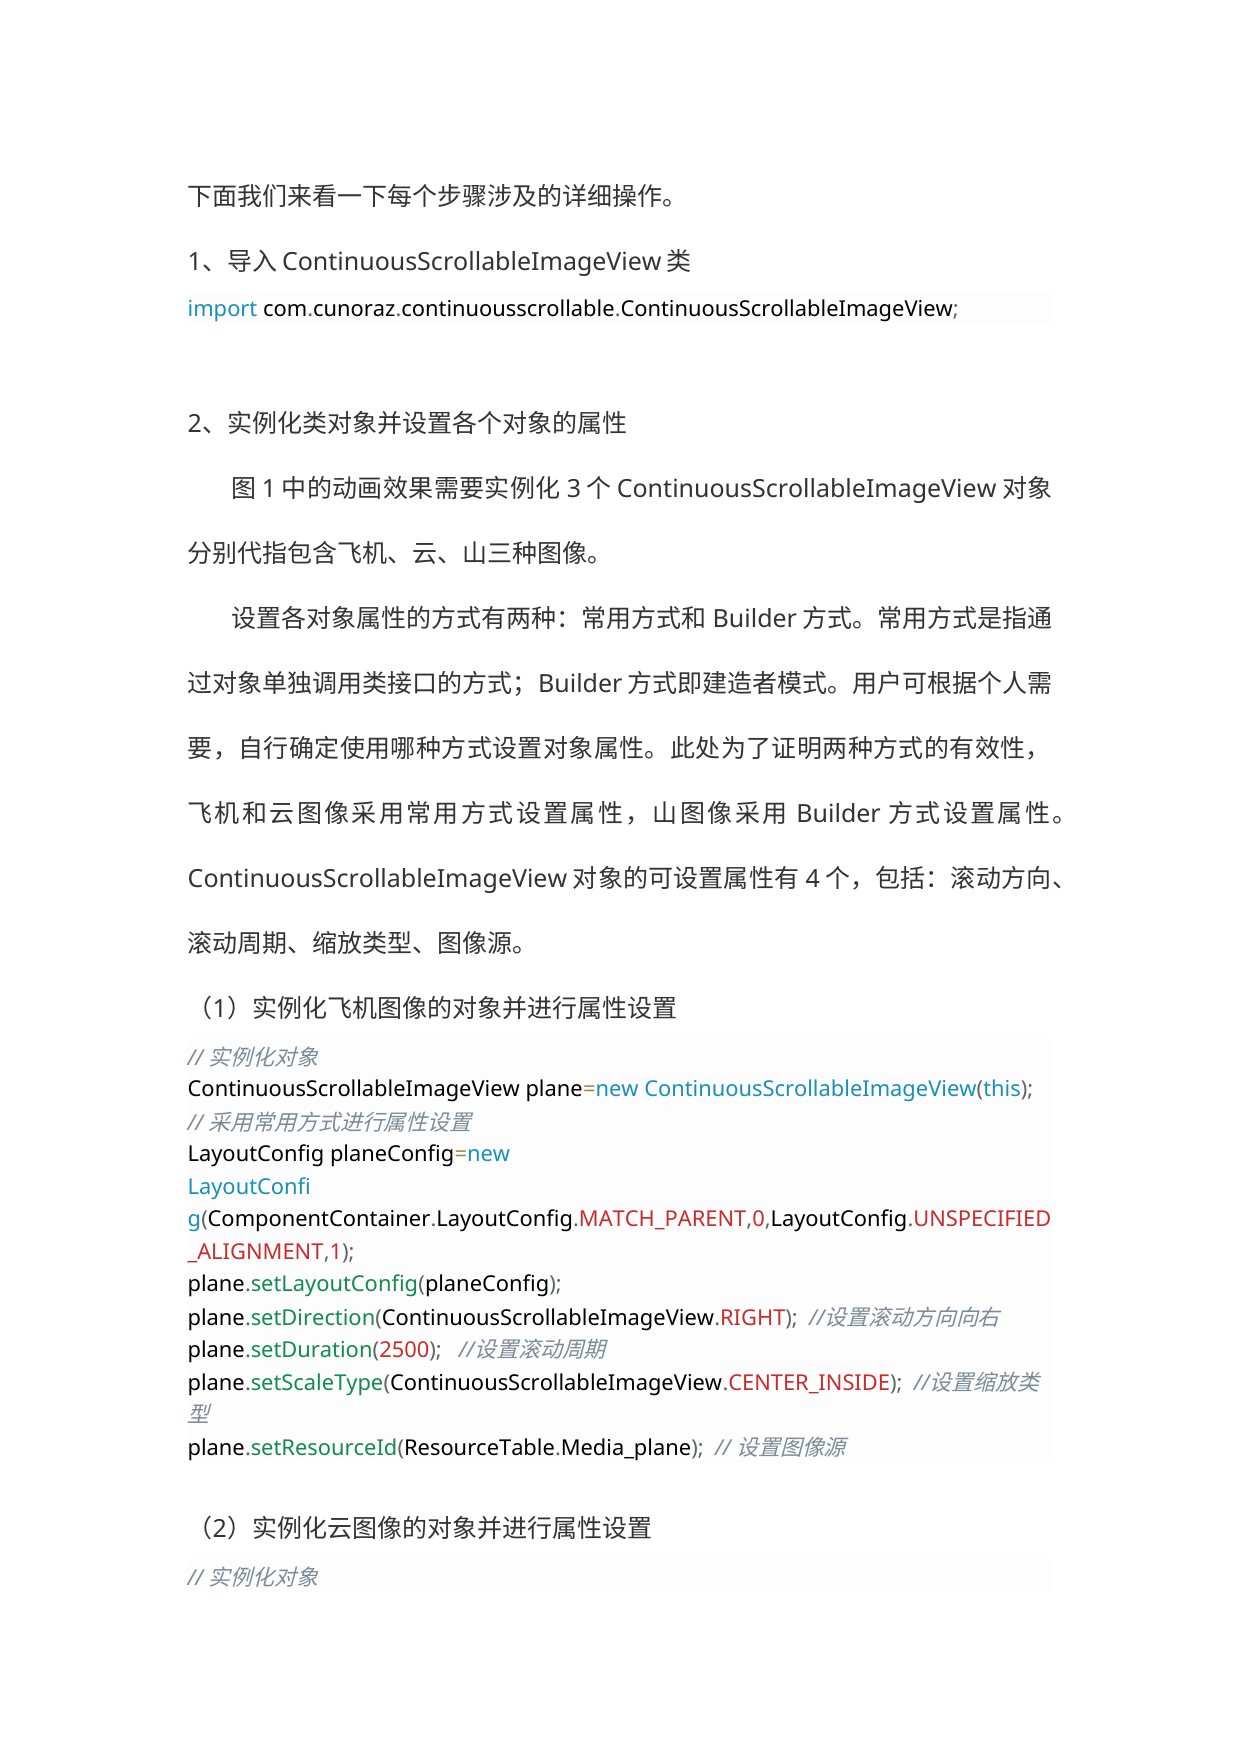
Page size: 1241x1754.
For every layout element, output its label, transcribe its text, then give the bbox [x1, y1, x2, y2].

text // 实例化对象 [187, 1039, 1053, 1072]
text plane.setScaleType(ContinuousScrollableImageView.CENTER_INSIDE); //设置缩放类型 [187, 1364, 1053, 1429]
text 图1中的动画效果需要实例化3个ContinuousScrollableImageView对象分别代指包含飞机、云、山三种图像。 [187, 454, 1053, 584]
text // 采用常用方式进行属性设置 [187, 1104, 1053, 1137]
text import com.cunoraz.continuousscrollable.ContinuousScrollableImageView; [187, 292, 1053, 324]
text 1、导入ContinuousScrollableImageView类 [187, 227, 1053, 292]
text LayoutConfig planeConfig=new LayoutConfig(ComponentContainer.LayoutConfig.MATCH_PARENT,0,LayoutConfig.UNSPECIFIED_ALIGNMENT,1); [187, 1137, 1053, 1267]
text plane.setDirection(ContinuousScrollableImageView.RIGHT); //设置滚动方向向右 [187, 1299, 1053, 1332]
text 设置各对象属性的方式有两种：常用方式和Builder方式。常用方式是指通过对象单独调用类接口的方式；Builder方式即建造者模式。用户可根据个人需要，自行确定使用哪种方式设置对象属性。此处为了证明两种方式的有效性，飞机和云图像采用常用方式设置属性，山图像采用Builder方式设置属性。ContinuousScrollableImageView对象的可设置属性有4个，包括：滚动方向、滚动周期、缩放类型、图像源。 [187, 584, 1053, 974]
text plane.setResourceId(ResourceTable.Media_plane); // 设置图像源 [187, 1429, 1053, 1462]
text ContinuousScrollableImageView plane=new ContinuousScrollableImageView(this); [187, 1072, 1053, 1104]
text 下面我们来看一下每个步骤涉及的详细操作。 [187, 162, 1053, 227]
text plane.setLayoutConfig(planeConfig); [187, 1267, 1053, 1299]
text 2、实例化类对象并设置各个对象的属性 [187, 389, 1053, 454]
text （2）实例化云图像的对象并进行属性设置 [187, 1494, 1053, 1559]
text plane.setDuration(2500); //设置滚动周期 [187, 1332, 1053, 1364]
text // 实例化对象 [187, 1559, 1053, 1592]
text （1）实例化飞机图像的对象并进行属性设置 [187, 974, 1053, 1039]
